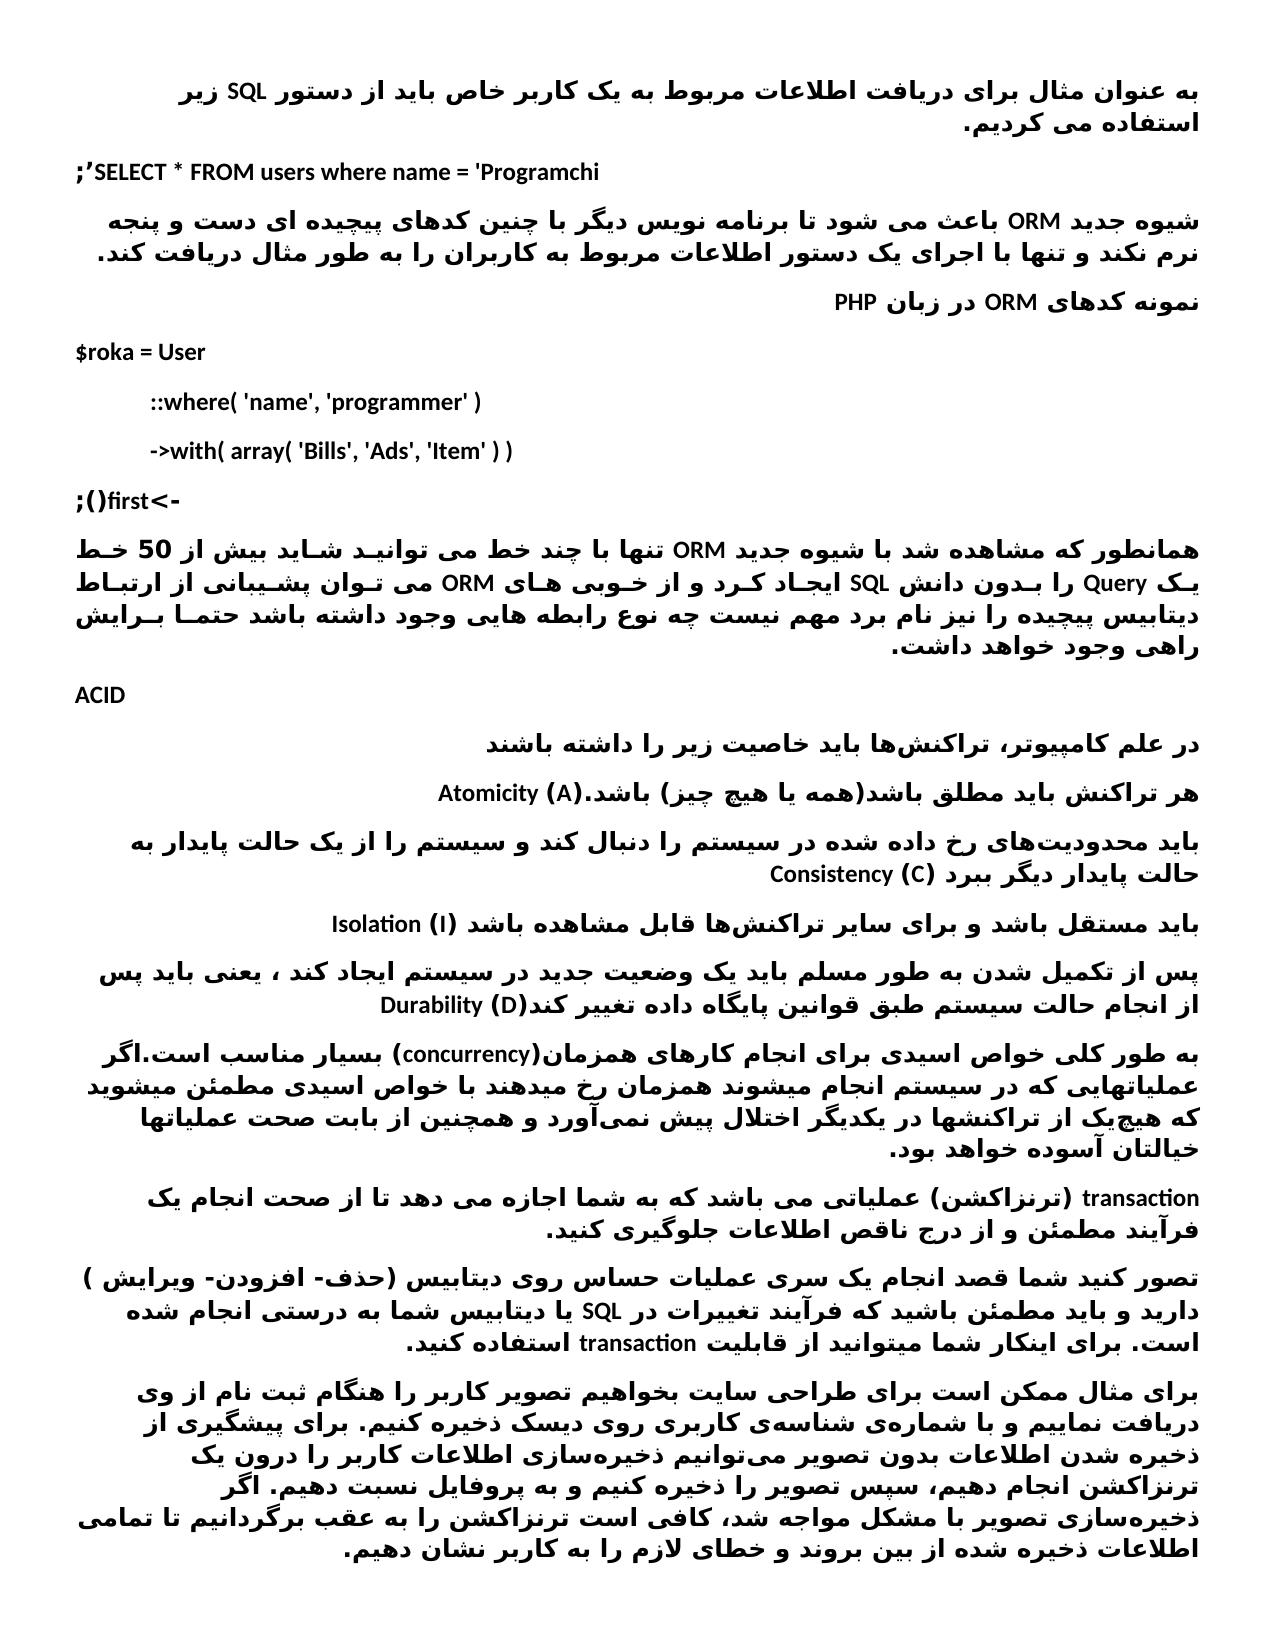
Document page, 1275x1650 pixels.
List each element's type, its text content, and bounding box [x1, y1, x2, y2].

text باید مستقل باشد و برای سایر تراکنش‌ها قابل مشاهده باشد (I) Isolation [75, 908, 1200, 938]
text همانطور که مشاهده شد با شیوه جدید ORM تنها با چند خط می توانید شاید بیش از 50 خط یک Query را بدون دانش SQL ایجاد کرد و از خوبی های ORM می توان پشیبانی از ارتباط دیتابیس پیچیده را نیز نام برد مهم نیست چه نوع رابطه هایی وجود داشته باشد حتما برایش راهی وجود خواهد داشت. [75, 534, 1200, 661]
text هر تراکنش باید مطلق باشد(همه یا هیچ چیز) باشد.(A) Atomicity [75, 777, 1200, 808]
text شیوه جدید ORM باعث می شود تا برنامه نویس دیگر با چنین کدهای پیچیده ای دست و پنجه نرم نکند و تنها با اجرای یک دستور اطلاعات مربوط به کاربران را به طور مثال دریافت کند. [75, 206, 1200, 267]
text در علم کامپیوتر، تراکنش‌ها باید خاصیت زیر را داشته باشند [75, 729, 1200, 758]
text ::where( 'name', 'programmer' ) [75, 386, 1200, 416]
text نمونه کدهای ORM در زبان PHP [75, 286, 1200, 317]
text $roka = User [75, 336, 1200, 367]
text برای مثال ممکن است برای طراحی سایت بخواهیم تصویر کاربر را هنگام ثبت نام از وی دریافت نماییم و با شماره‌ی شناسه‌ی کاربری روی دیسک ذخیره کنیم. برای پیشگیری از ذخیره شدن اطلاعات بدون تصویر می‌توانیم ذخیره‌سازی اطلاعات کاربر را درون یک ترنزاکشن انجام دهیم، سپس تصویر را ذخیره کنیم و به پروفایل نسبت دهیم. اگر ذخیره‌سازی تصویر با مشکل مواجه شد، کافی است ترنزاکشن را به عقب برگردانیم تا تمامی اطلاعات ذخیره شده از بین بروند و خطای لازم را به کاربر نشان دهیم. [75, 1377, 1200, 1564]
text به طور کلی خواص اسیدی برای انجام کارهای همزمان(concurrency) بسیار مناسب است.اگر عملیاتهایی که در سیستم انجام میشوند همزمان رخ میدهند با خواص اسیدی مطمئن میشوید که هیچ‌یک از تراکنشها در یکدیگر اختلال پیش نمی‌آورد و همچنین از بابت صحت عملیاتها خیالتان آسوده خواهد بود. [75, 1038, 1200, 1163]
text تصور کنید شما قصد انجام یک سری عملیات حساس روی دیتابیس (حذف- افزودن- ویرایش ) دارید و باید مطمئن باشید که فرآیند تغییرات در SQL یا دیتابیس شما به درستی انجام شده است. برای اینکار شما میتوانید از قابلیت transaction استفاده کنید. [75, 1263, 1200, 1358]
text به عنوان مثال برای دریافت اطلاعات مربوط به یک کاربر خاص باید از دستور SQL زیر استفاده می کردیم. [75, 75, 1200, 137]
text پس از تکمیل شدن به طور مسلم باید یک وضعیت جدید در سیستم ایجاد کند ، یعنی باید پس از انجام حالت سیستم طبق قوانین پایگاه داده تغییر کند(D) Durability [75, 957, 1200, 1019]
text ->first(); [75, 485, 1200, 515]
text transaction (ترنزاکشن) عملیاتی می باشد که به شما اجازه می دهد تا از صحت انجام یک فرآیند مطمئن و از درج ناقص اطلاعات جلوگیری کنید. [75, 1182, 1200, 1244]
text ->with( array( 'Bills', 'Ads', 'Item' ) ) [75, 435, 1200, 466]
text باید محدودیت‌های رخ داده شده در سیستم را دنبال کند و سیستم را از یک حالت پایدار به حالت پایدار دیگر ببرد (C) Consistency [75, 827, 1200, 889]
text ACID [75, 679, 1200, 710]
text SELECT * FROM users where name = 'Programchi’; [75, 156, 1200, 186]
